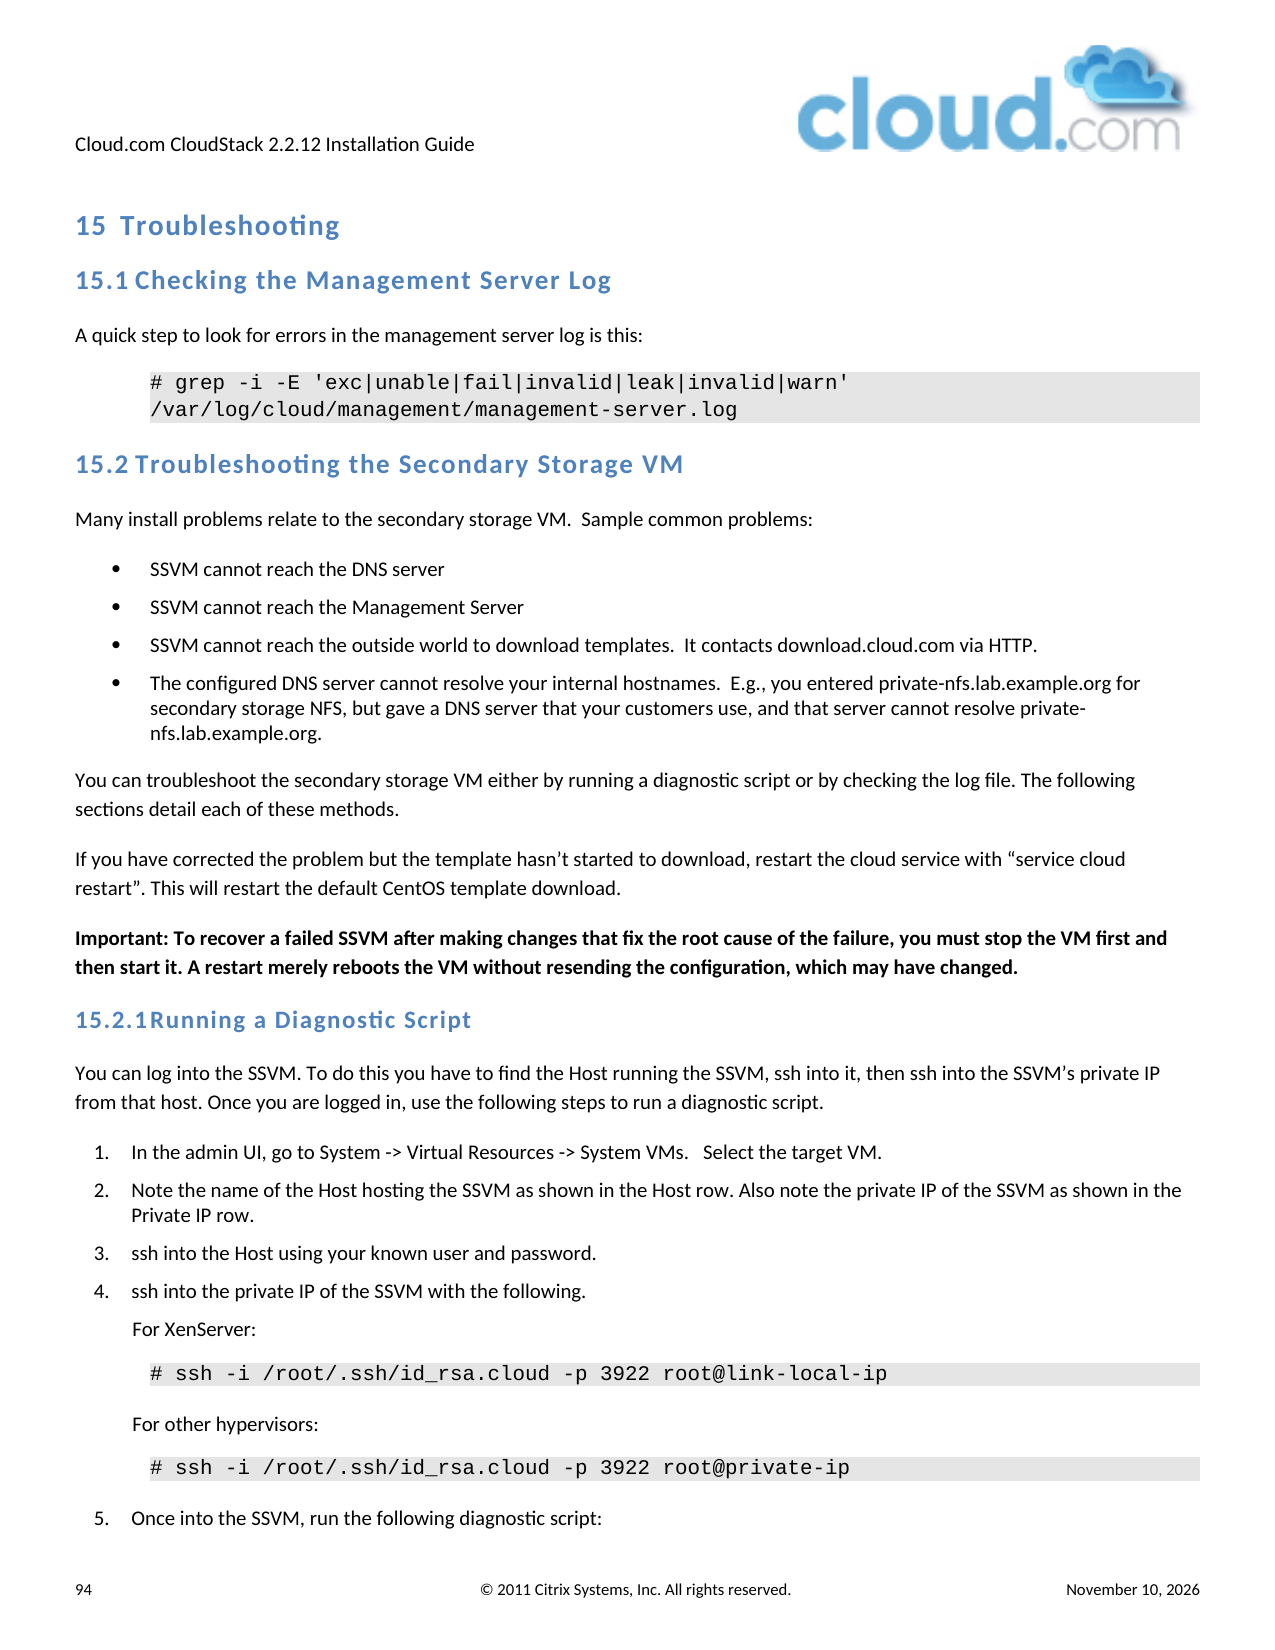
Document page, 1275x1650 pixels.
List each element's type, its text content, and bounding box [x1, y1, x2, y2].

list The configured DNS server cannot resolve your internal hostnames. E.g., you entered private-nfs.lab.example.org for secondary storage NFS, but gave a DNS server that your customers use, and that server cannot resolve private-nfs.lab.example.org. [112, 670, 1200, 746]
list Note the name of the Host hosting the SSVM as shown in the Host row. Also note the private IP of the SSVM as shown in the Private IP row. [94, 1177, 1200, 1228]
subtitle Checking the Management Server Log [75, 263, 1200, 296]
subtitle Running a Diagnostic Script [75, 1004, 1200, 1035]
list ssh into the private IP of the SSVM with the following. [94, 1278, 1200, 1304]
list Once into the SSVM, run the following diagnostic script: [94, 1505, 1200, 1530]
list SSVM cannot reach the Management Server [112, 594, 1200, 619]
list In the admin UI, go to System -> Virtual Resources -> System VMs. Select the target VM. [94, 1139, 1200, 1165]
text You can troubleshoot the secondary storage VM either by running a diagnostic script or by checking the log file. The following sections detail each of these methods. [75, 767, 1200, 821]
list SSVM cannot reach the outside world to download templates. It contacts download.cloud.com via HTTP. [112, 632, 1200, 657]
text A quick step to look for errors in the management server log is this: [75, 322, 1200, 347]
picture [797, 45, 1200, 152]
text # ssh -i /root/.ssh/id_rsa.cloud -p 3922 root@private-ip [150, 1457, 1200, 1481]
text # ssh -i /root/.ssh/id_rsa.cloud -p 3922 root@link-local-ip [150, 1363, 1200, 1386]
text If you have corrected the problem but the template hasn’t started to download, restart the cloud service with “service cloud restart”. This will restart the default CentOS template download. [75, 846, 1200, 901]
subtitle Troubleshooting the Secondary Storage VM [75, 447, 1200, 480]
text You can log into the SSVM. To do this you have to find the Host running the SSVM, ssh into it, then ssh into the SSVM’s private IP from that host. Once you are logged in, use the following steps to run a diagnostic script. [75, 1060, 1200, 1115]
list ssh into the Host using your known user and password. [94, 1241, 1200, 1266]
text # grep -i -E 'exc|unable|fail|invalid|leak|invalid|warn' /var/log/cloud/management/management-server.log [150, 372, 1200, 423]
text Many install problems relate to the secondary storage VM. Sample common problems: [75, 506, 1200, 531]
list For XenServer: [132, 1316, 1200, 1342]
list SSVM cannot reach the DNS server [112, 556, 1200, 581]
subtitle Troubleshooting [75, 207, 1200, 242]
text Important: To recover a failed SSVM after making changes that fix the root cause of the failure, you must stop the VM first and then start it. A restart merely reboots the VM without resending the configuration, which may have changed. [75, 925, 1200, 980]
list For other hypervisors: [132, 1411, 1200, 1436]
